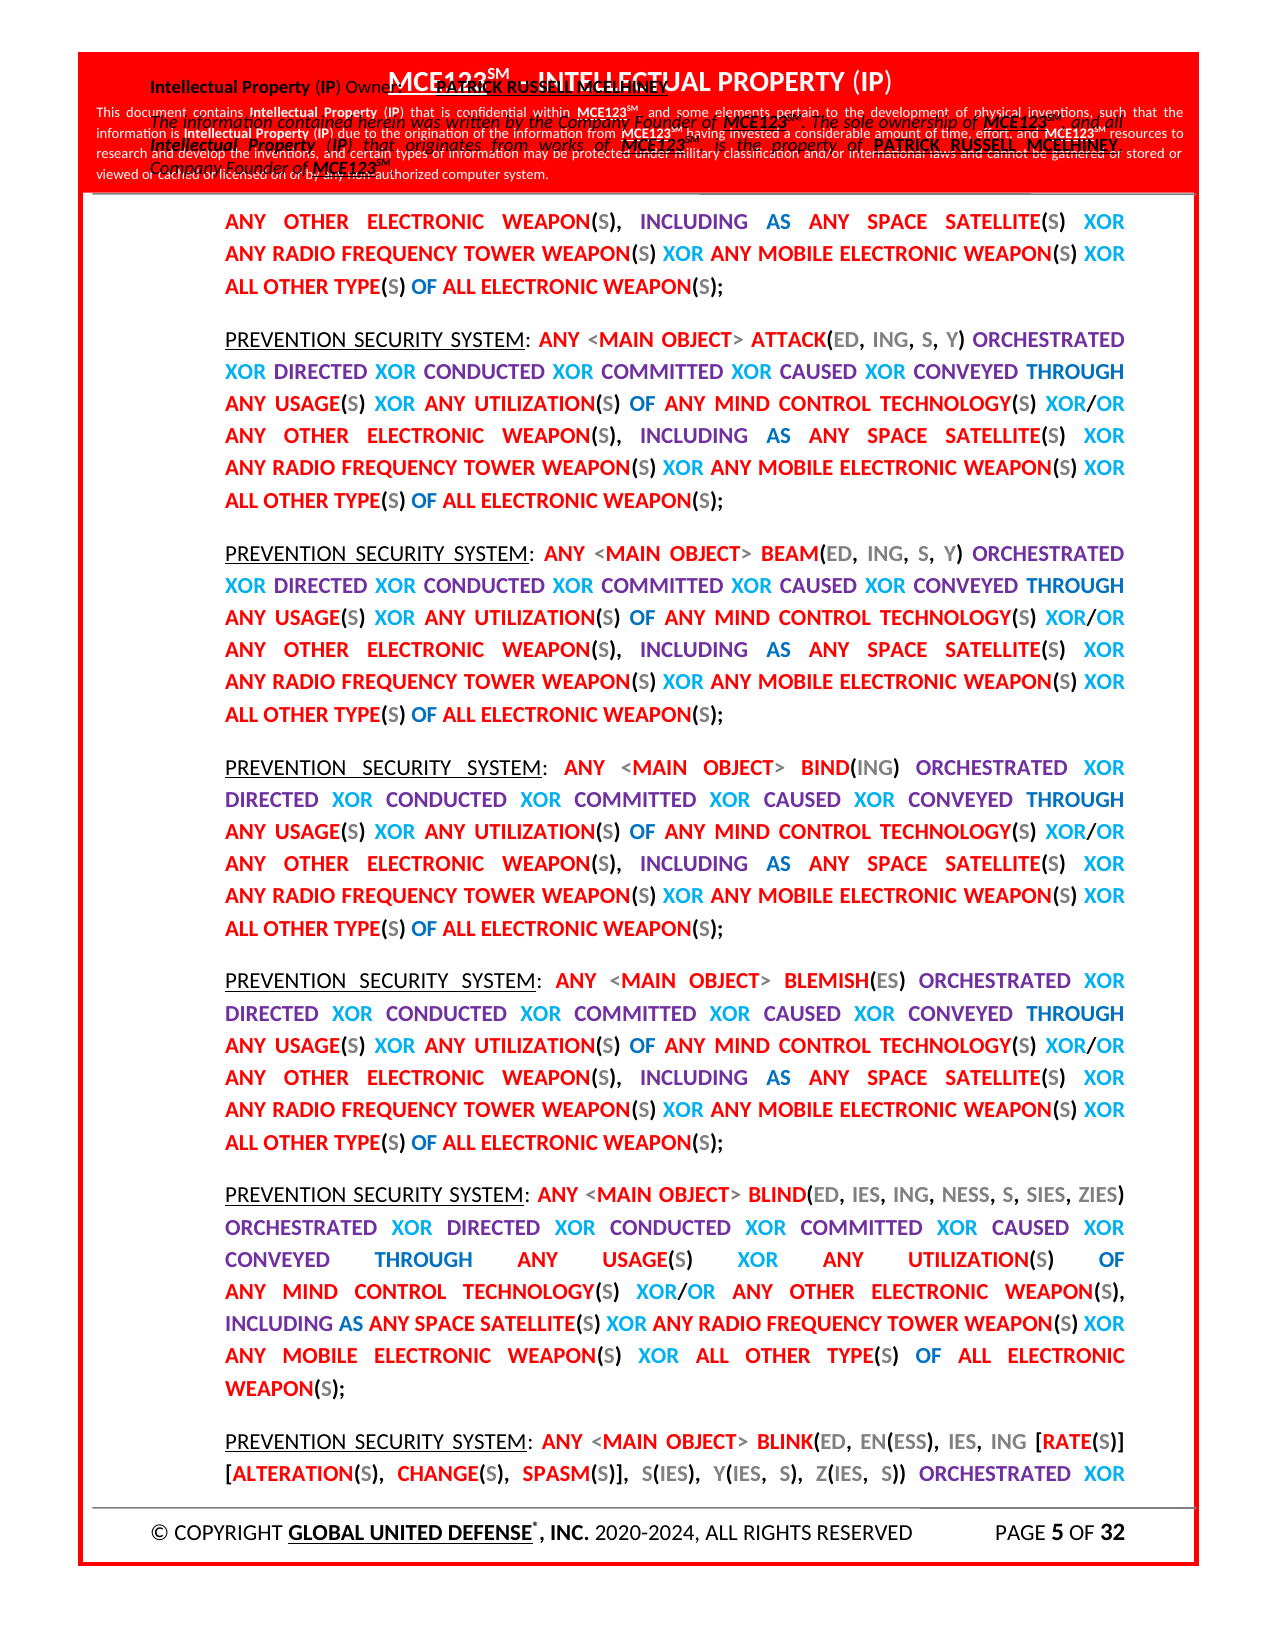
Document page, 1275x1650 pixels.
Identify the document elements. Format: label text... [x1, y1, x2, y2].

text PREVENTION SECURITY SYSTEM: ANY <MAIN OBJECT> BIND(ING) ORCHESTRATED XOR DIRECTED XOR CONDUCTED XOR COMMITTED XOR CAUSED XOR CONVEYED THROUGH ANY USAGE(S) XOR ANY UTILIZATION(S) OF ANY MIND CONTROL TECHNOLOGY(S) XOR/OR ANY OTHER ELECTRONIC WEAPON(S), INCLUDING AS ANY SPACE SATELLITE(S) XOR ANY RADIO FREQUENCY TOWER WEAPON(S) XOR ANY MOBILE ELECTRONIC WEAPON(S) XOR ALL OTHER TYPE(S) OF ALL ELECTRONIC WEAPON(S); [225, 753, 1125, 942]
text PREVENTION SECURITY SYSTEM: ANY <MAIN OBJECT> BEAM(ED, ING, S, Y) ORCHESTRATED XOR DIRECTED XOR CONDUCTED XOR COMMITTED XOR CAUSED XOR CONVEYED THROUGH ANY USAGE(S) XOR ANY UTILIZATION(S) OF ANY MIND CONTROL TECHNOLOGY(S) XOR/OR ANY OTHER ELECTRONIC WEAPON(S), INCLUDING AS ANY SPACE SATELLITE(S) XOR ANY RADIO FREQUENCY TOWER WEAPON(S) XOR ANY MOBILE ELECTRONIC WEAPON(S) XOR ALL OTHER TYPE(S) OF ALL ELECTRONIC WEAPON(S); [225, 539, 1125, 728]
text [225, 1427, 1125, 1487]
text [225, 207, 1125, 300]
text PREVENTION SECURITY SYSTEM: ANY <MAIN OBJECT> BLEMISH(ES) ORCHESTRATED XOR DIRECTED XOR CONDUCTED XOR COMMITTED XOR CAUSED XOR CONVEYED THROUGH ANY USAGE(S) XOR ANY UTILIZATION(S) OF ANY MIND CONTROL TECHNOLOGY(S) XOR/OR ANY OTHER ELECTRONIC WEAPON(S), INCLUDING AS ANY SPACE SATELLITE(S) XOR ANY RADIO FREQUENCY TOWER WEAPON(S) XOR ANY MOBILE ELECTRONIC WEAPON(S) XOR ALL OTHER TYPE(S) OF ALL ELECTRONIC WEAPON(S); [225, 967, 1125, 1156]
text PREVENTION SECURITY SYSTEM: ANY <MAIN OBJECT> ATTACK(ED, ING, S, Y) ORCHESTRATED XOR DIRECTED XOR CONDUCTED XOR COMMITTED XOR CAUSED XOR CONVEYED THROUGH ANY USAGE(S) XOR ANY UTILIZATION(S) OF ANY MIND CONTROL TECHNOLOGY(S) XOR/OR ANY OTHER ELECTRONIC WEAPON(S), INCLUDING AS ANY SPACE SATELLITE(S) XOR ANY RADIO FREQUENCY TOWER WEAPON(S) XOR ANY MOBILE ELECTRONIC WEAPON(S) XOR ALL OTHER TYPE(S) OF ALL ELECTRONIC WEAPON(S); [225, 325, 1125, 514]
text PREVENTION SECURITY SYSTEM: ANY <MAIN OBJECT> BLIND(ED, IES, ING, NESS, S, SIES, ZIES) ORCHESTRATED XOR DIRECTED XOR CONDUCTED XOR COMMITTED XOR CAUSED XOR CONVEYED THROUGH ANY USAGE(S) XOR ANY UTILIZATION(S) OF ANY MIND CONTROL TECHNOLOGY(S) XOR/OR ANY OTHER ELECTRONIC WEAPON(S), INCLUDING AS ANY SPACE SATELLITE(S) XOR ANY RADIO FREQUENCY TOWER WEAPON(S) XOR ANY MOBILE ELECTRONIC WEAPON(S) XOR ALL OTHER TYPE(S) OF ALL ELECTRONIC WEAPON(S); [225, 1181, 1125, 1402]
